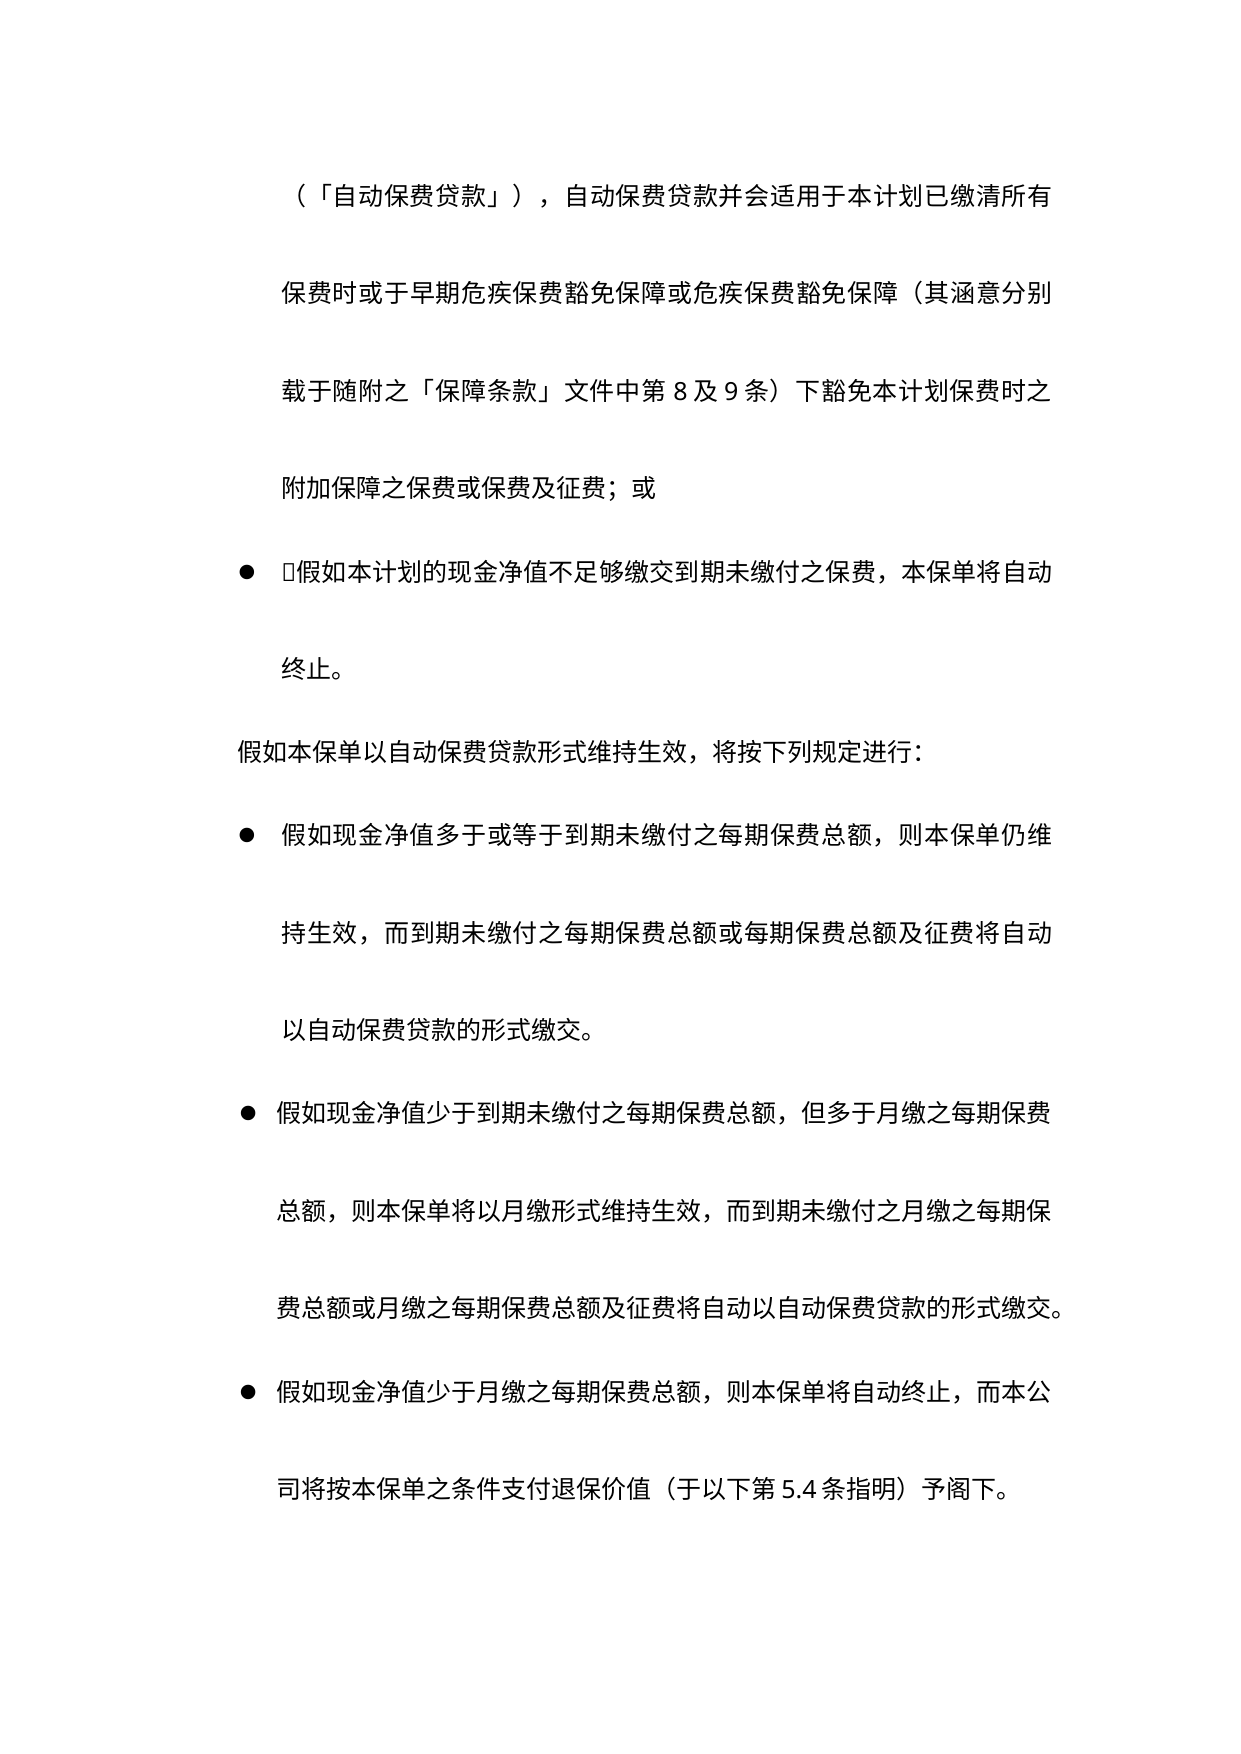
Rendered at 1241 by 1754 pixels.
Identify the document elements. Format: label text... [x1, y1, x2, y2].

list 假如现金净值少于月缴之每期保费总额，则本保单将自动终止，而本公司将按本保单之条件支付退保价值（于以下第5.4条指明）予阁下。 [239, 1358, 1053, 1520]
list 假如现金净值多于或等于到期未缴付之每期保费总额，则本保单仍维持生效，而到期未缴付之每期保费总额或每期保费总额及征费将自动以自动保费贷款的形式缴交。 [237, 801, 1053, 1061]
text 假如本保单以自动保费贷款形式维持生效，将按下列规定进行： [187, 718, 1053, 783]
list 假如本计划的现金净值不足够缴交到期未缴付之保费，本保单将自动终止。 [237, 538, 1053, 700]
list 假如现金净值少于到期未缴付之每期保费总额，但多于月缴之每期保费总额，则本保单将以月缴形式维持生效，而到期未缴付之月缴之每期保费总额或月缴之每期保费总额及征费将自动以自动保费贷款的形式缴交。 [239, 1079, 1053, 1339]
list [237, 162, 1053, 519]
